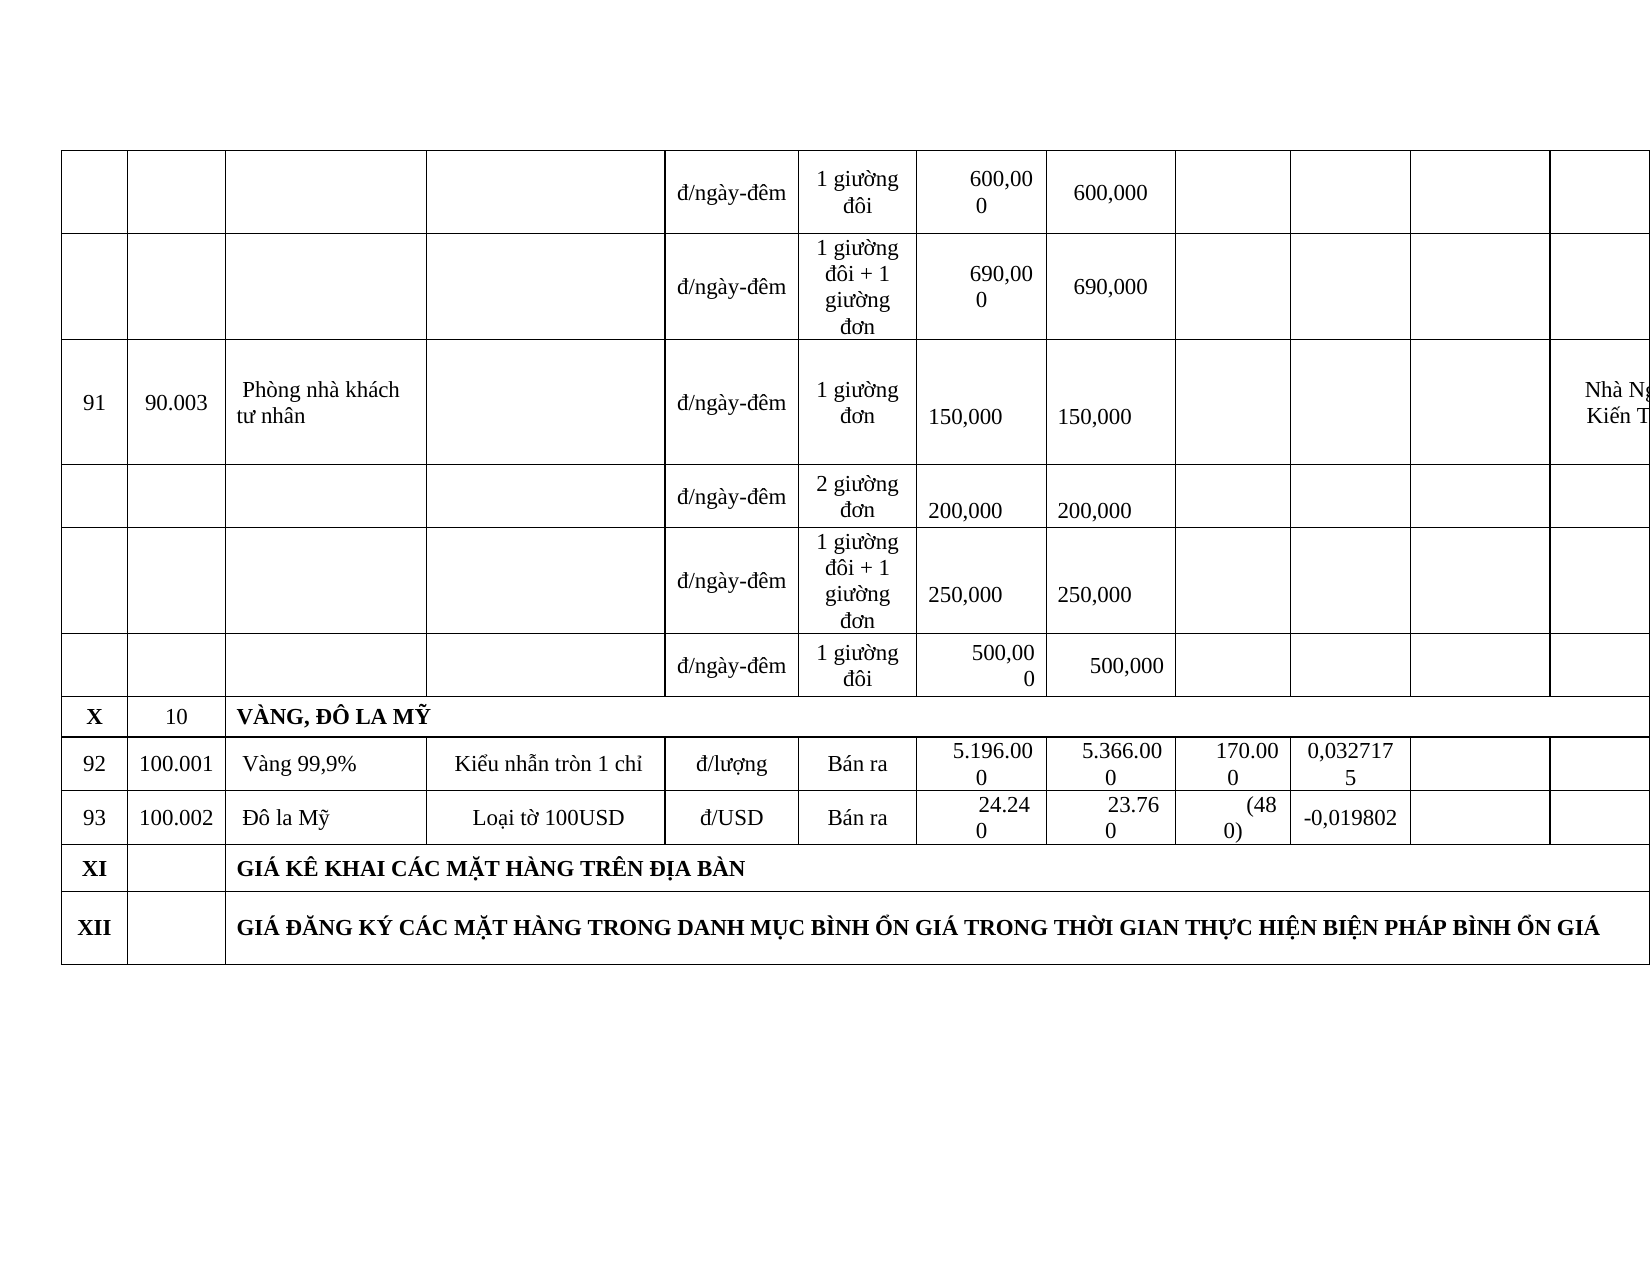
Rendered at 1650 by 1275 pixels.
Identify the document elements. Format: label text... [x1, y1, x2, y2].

table_cell [62, 234, 127, 339]
table_cell [1551, 634, 1649, 696]
table_cell [1551, 738, 1649, 790]
table_cell [128, 465, 225, 527]
table_cell [1551, 528, 1649, 633]
table_cell Nhà Nghỉ Kiến Tạo [1551, 340, 1649, 464]
table_cell [427, 340, 664, 464]
table_cell 1 giường đôi [799, 151, 916, 233]
table_cell [427, 151, 664, 233]
table_cell [226, 528, 426, 633]
table_cell [1176, 234, 1290, 339]
table_cell 10 [128, 697, 225, 736]
table_cell [427, 634, 664, 696]
table_cell [226, 465, 426, 527]
table_cell 200,000 [1047, 465, 1175, 527]
table_cell 1 giường đơn [799, 340, 916, 464]
table_cell X [62, 697, 127, 736]
table_cell [427, 465, 664, 527]
table_cell [128, 634, 225, 696]
table_cell [1176, 465, 1290, 527]
table_cell 500,000 [917, 634, 1046, 696]
table_cell Vàng 99,9% [226, 738, 426, 790]
table_cell [1291, 634, 1410, 696]
table_cell đ/ngày-đêm [666, 634, 798, 696]
table_cell đ/ngày-đêm [666, 151, 798, 233]
table_cell 1 giường đôi [799, 634, 916, 696]
table_cell đ/ngày-đêm [666, 465, 798, 527]
table_cell GIÁ ĐĂNG KÝ CÁC MẶT HÀNG TRONG DANH MỤC BÌNH ỔN GIÁ TRONG THỜI GIAN THỰC HIỆN BIỆN PHÁP BÌNH ỔN GIÁ [226, 892, 1649, 963]
table_cell [1291, 234, 1410, 339]
table_cell [1291, 528, 1410, 633]
table_cell đ/ngày-đêm [666, 528, 798, 633]
table_cell 150,000 [917, 340, 1046, 464]
table_cell [1411, 738, 1549, 790]
table_cell [1411, 528, 1549, 633]
table_cell Đô la Mỹ [226, 791, 426, 844]
table_cell [1411, 634, 1549, 696]
table_cell [1176, 151, 1290, 233]
table_cell (480) [1176, 791, 1290, 844]
table_cell [128, 151, 225, 233]
table_cell đ/ngày-đêm [666, 234, 798, 339]
table_cell 92 [62, 738, 127, 790]
table_cell [427, 528, 664, 633]
table_cell 690,000 [917, 234, 1046, 339]
table_cell [128, 892, 225, 963]
table_cell Bán ra [799, 738, 916, 790]
table_cell 91 [62, 340, 127, 464]
table_cell [62, 151, 127, 233]
table_cell [128, 234, 225, 339]
table_cell đ/lượng [666, 738, 798, 790]
table_cell [128, 528, 225, 633]
table_cell 200,000 [917, 465, 1046, 527]
table_cell [1551, 465, 1649, 527]
table_cell Phòng nhà khách tư nhân [226, 340, 426, 464]
table_cell [1551, 234, 1649, 339]
table_cell GIÁ KÊ KHAI CÁC MẶT HÀNG TRÊN ĐỊA BÀN [226, 845, 1649, 891]
table_cell 1 giường đôi + 1 giường đơn [799, 528, 916, 633]
table_cell [1411, 151, 1549, 233]
table_cell VÀNG, ĐÔ LA MỸ [226, 697, 1649, 736]
table_cell 90.003 [128, 340, 225, 464]
table_cell Bán ra [799, 791, 916, 844]
table_cell 24.240 [917, 791, 1046, 844]
table_cell [128, 845, 225, 891]
table_cell 5.366.000 [1047, 738, 1175, 790]
table_cell [62, 634, 127, 696]
table_cell 250,000 [917, 528, 1046, 633]
table_cell [226, 151, 426, 233]
table_cell 100.001 [128, 738, 225, 790]
table_cell -0,019802 [1291, 791, 1410, 844]
table_cell [1411, 465, 1549, 527]
table_cell Loại tờ 100USD [427, 791, 664, 844]
table_cell [1551, 151, 1649, 233]
table_cell 93 [62, 791, 127, 844]
table_cell [1176, 634, 1290, 696]
table_cell [1551, 791, 1649, 844]
table_cell [62, 528, 127, 633]
table_cell [1411, 234, 1549, 339]
table_cell 23.760 [1047, 791, 1175, 844]
table_cell 250,000 [1047, 528, 1175, 633]
table_cell [1291, 465, 1410, 527]
table_cell [1411, 791, 1549, 844]
table_cell 100.002 [128, 791, 225, 844]
table_cell 5.196.000 [917, 738, 1046, 790]
table_cell [226, 234, 426, 339]
table_cell [1411, 340, 1549, 464]
table_cell [62, 465, 127, 527]
table_cell Kiểu nhẫn tròn 1 chỉ [427, 738, 664, 790]
table_cell 150,000 [1047, 340, 1175, 464]
table_cell 500,000 [1047, 634, 1175, 696]
table_cell [226, 634, 426, 696]
table_cell XI [62, 845, 127, 891]
table_cell đ/USD [666, 791, 798, 844]
table_cell [1291, 151, 1410, 233]
table_cell 600,000 [1047, 151, 1175, 233]
table_cell [427, 234, 664, 339]
table_cell 170.000 [1176, 738, 1290, 790]
table_cell [1291, 340, 1410, 464]
table_cell [1176, 528, 1290, 633]
table_cell đ/ngày-đêm [666, 340, 798, 464]
table_cell 600,000 [917, 151, 1046, 233]
table_cell 2 giường đơn [799, 465, 916, 527]
table_cell [1176, 340, 1290, 464]
table_cell XII [62, 892, 127, 963]
table_cell 690,000 [1047, 234, 1175, 339]
table_cell 0,0327175 [1291, 738, 1410, 790]
table_cell 1 giường đôi + 1 giường đơn [799, 234, 916, 339]
